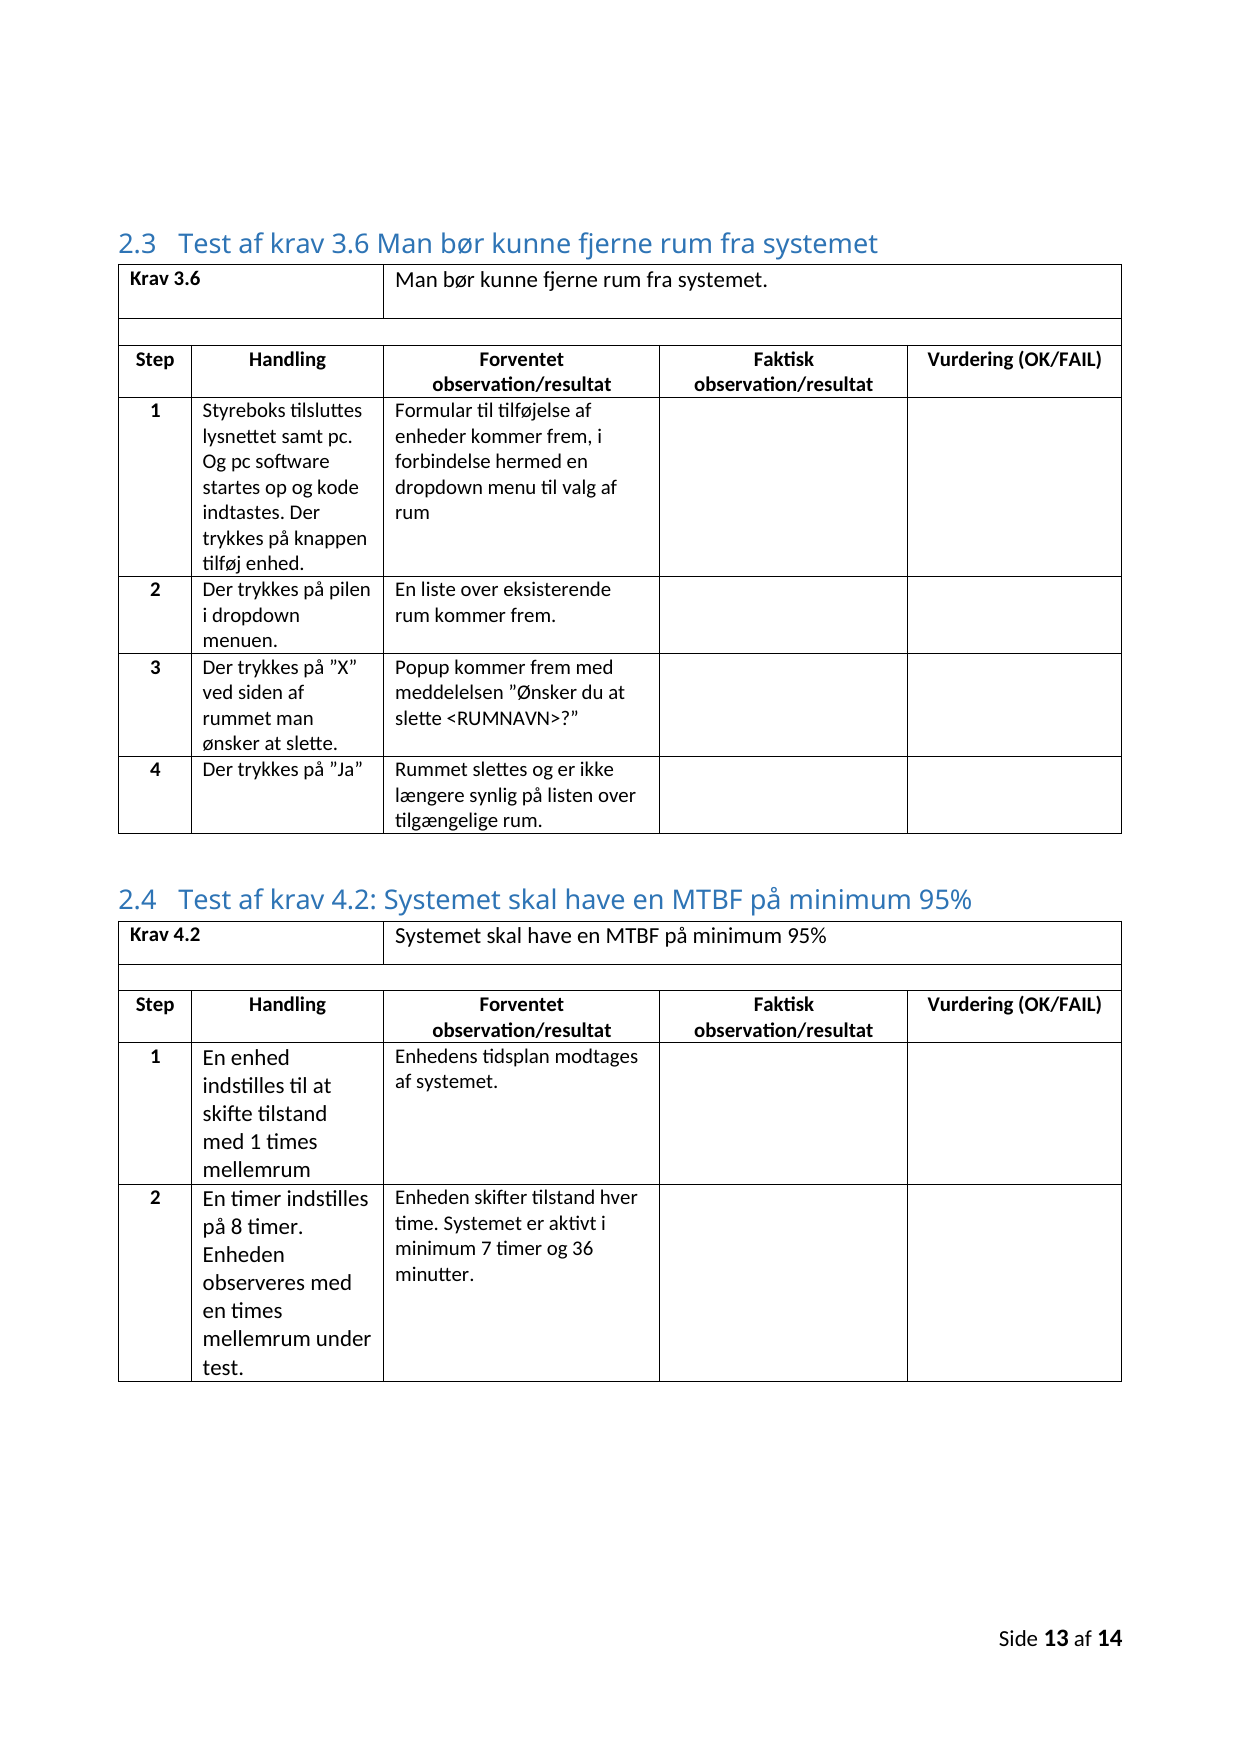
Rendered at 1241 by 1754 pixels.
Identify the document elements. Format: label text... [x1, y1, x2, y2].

table_cell Popup kommer frem med meddelelsen ”Ønsker du at slette <RUMNAVN>?” [384, 654, 659, 756]
table_cell Step [119, 346, 191, 397]
table_cell Rummet slettes og er ikke længere synlig på listen over tilgængelige rum. [384, 757, 659, 833]
table_header Krav 3.6 [119, 265, 383, 318]
table_cell Forventet observation/resultat [384, 346, 659, 397]
table_cell [660, 1185, 907, 1381]
table_cell 2 [119, 1185, 191, 1381]
table_cell Step [119, 991, 191, 1042]
table_cell [660, 757, 907, 833]
table_cell [660, 1043, 907, 1183]
table_cell Der trykkes på ”Ja” [192, 757, 383, 833]
table_cell 1 [119, 398, 191, 576]
table_cell [660, 654, 907, 756]
table_header Krav 4.2 [119, 922, 383, 964]
table_cell En liste over eksisterende rum kommer frem. [384, 577, 659, 653]
table_cell [660, 398, 907, 576]
table_cell Enheden skifter tilstand hver time. Systemet er aktivt i minimum 7 timer og 36 minutter. [384, 1185, 659, 1381]
table_cell En timer indstilles på 8 timer. Enheden observeres med en times mellemrum under test. [192, 1185, 383, 1381]
table_cell Styreboks tilsluttes lysnettet samt pc. Og pc software startes op og kode indtastes. Der trykkes på knappen tilføj enhed. [192, 398, 383, 576]
table_cell Der trykkes på ”X” ved siden af rummet man ønsker at slette. [192, 654, 383, 756]
table_cell Der trykkes på pilen i dropdown menuen. [192, 577, 383, 653]
table_cell [908, 1185, 1121, 1381]
table_cell Formular til tilføjelse af enheder kommer frem, i forbindelse hermed en dropdown menu til valg af rum [384, 398, 659, 576]
subtitle Test af krav 3.6 Man bør kunne fjerne rum fra systemet [118, 224, 1122, 261]
table_cell Handling [192, 346, 383, 397]
subtitle Test af krav 4.2: Systemet skal have en MTBF på minimum 95% [118, 881, 1122, 918]
table_cell Handling [192, 991, 383, 1042]
table_cell 4 [119, 757, 191, 833]
table_cell Vurdering (OK/FAIL) [908, 991, 1121, 1042]
table_header Man bør kunne fjerne rum fra systemet. [384, 265, 1121, 318]
table_cell [908, 577, 1121, 653]
table_cell [908, 757, 1121, 833]
table_cell [119, 965, 1121, 990]
table_cell Faktisk observation/resultat [660, 346, 907, 397]
table_cell Faktisk observation/resultat [660, 991, 907, 1042]
table_cell 1 [119, 1043, 191, 1183]
table_cell Forventet observation/resultat [384, 991, 659, 1042]
table_cell En enhed indstilles til at skifte tilstand med 1 times mellemrum [192, 1043, 383, 1183]
table_cell [908, 1043, 1121, 1183]
table_cell Vurdering (OK/FAIL) [908, 346, 1121, 397]
table_cell [908, 654, 1121, 756]
table_cell Enhedens tidsplan modtages af systemet. [384, 1043, 659, 1183]
table_cell 2 [119, 577, 191, 653]
table_cell 3 [119, 654, 191, 756]
table_cell [660, 577, 907, 653]
table_cell [119, 319, 1121, 345]
table_cell [908, 398, 1121, 576]
table_header Systemet skal have en MTBF på minimum 95% [384, 922, 1121, 964]
